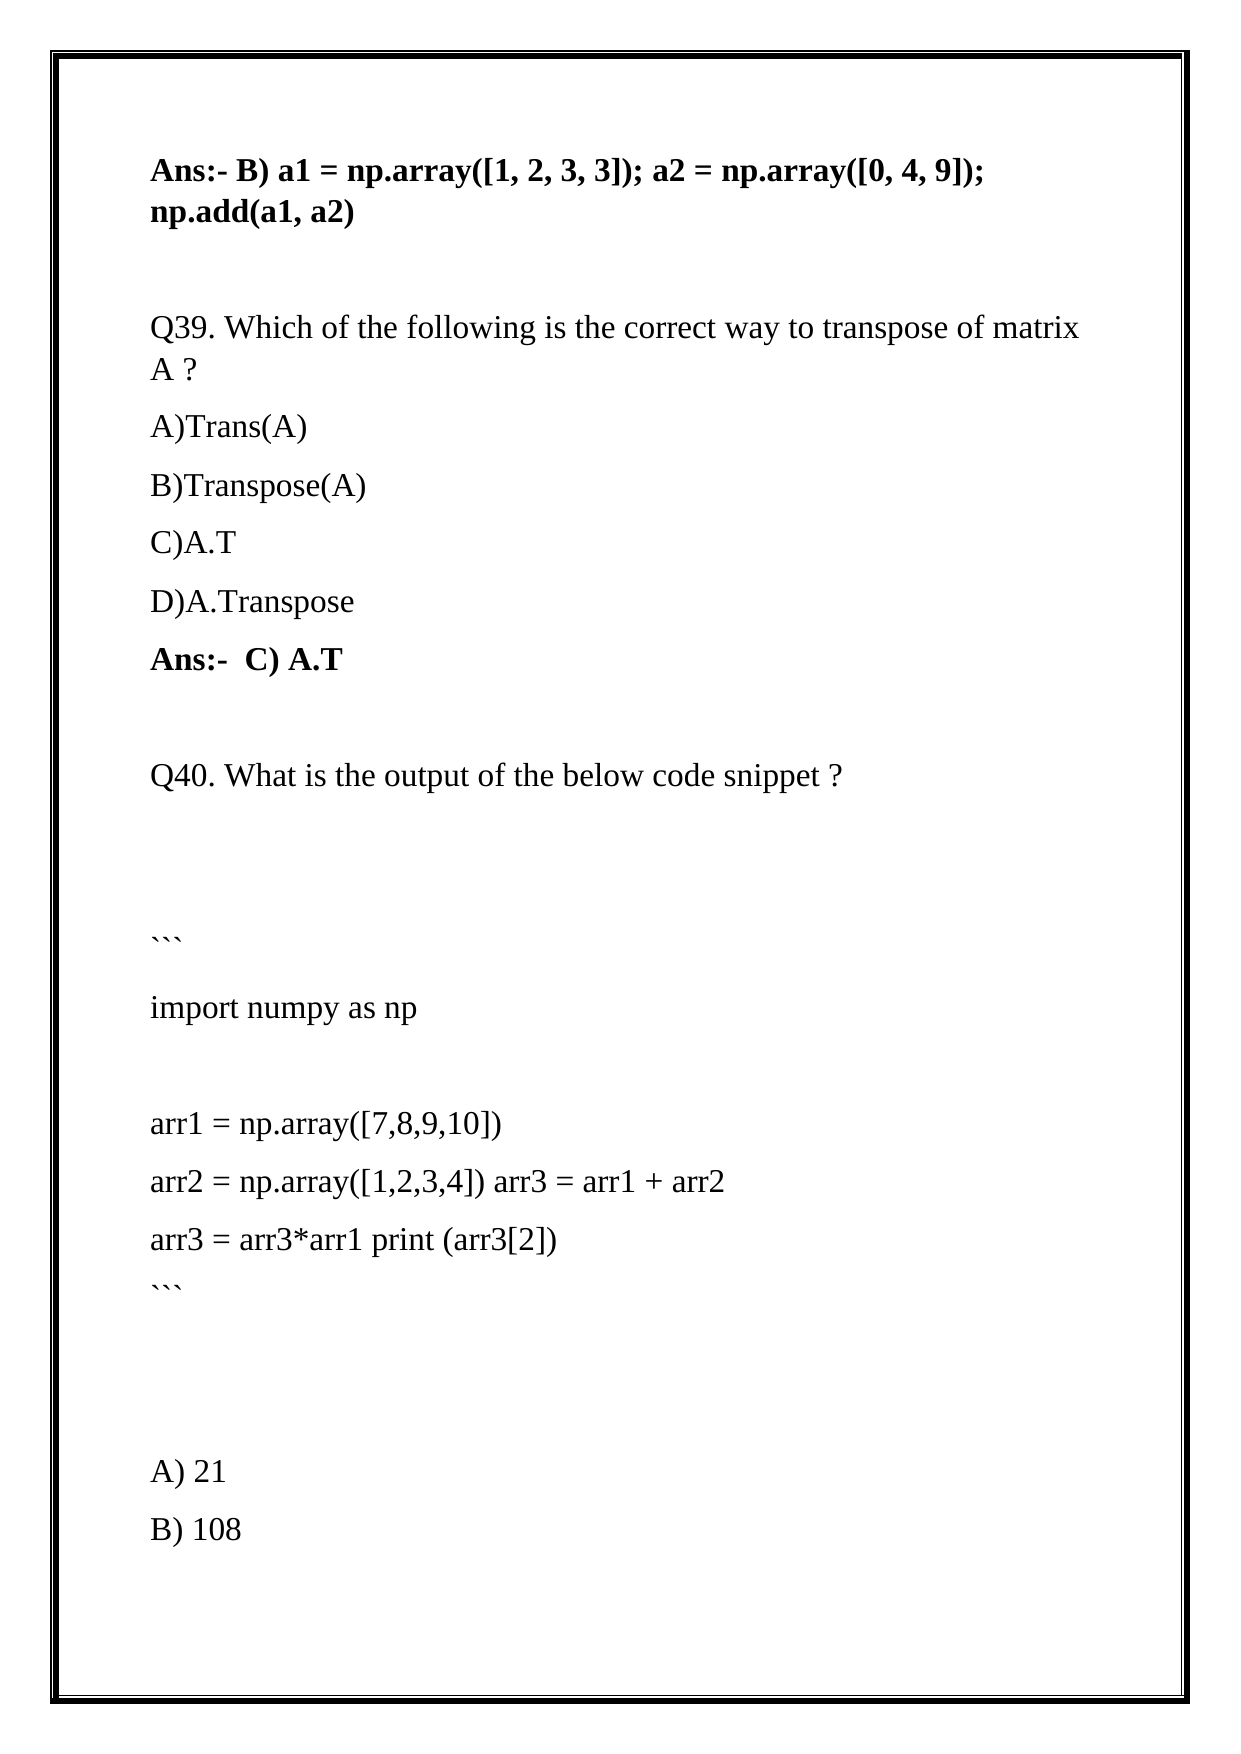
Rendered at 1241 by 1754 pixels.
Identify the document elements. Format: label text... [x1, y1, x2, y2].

text B) 108 [150, 1509, 1090, 1547]
text B)Transpose(A) [150, 465, 1090, 503]
text C)A.T [150, 523, 1090, 561]
text Q39. Which of the following is the correct way to transpose of matrix A ? [150, 307, 1090, 387]
text Ans:- C) A.T [150, 639, 1090, 677]
text import numpy as np [150, 987, 1090, 1025]
text arr1 = np.array([7,8,9,10]) [150, 1103, 1090, 1141]
text arr3 = arr3*arr1 print (arr3[2]) [150, 1219, 1090, 1257]
text ``` [150, 1277, 1090, 1315]
text A)Trans(A) [150, 407, 1090, 445]
text Ans:- B) a1 = np.array([1, 2, 3, 3]); a2 = np.array([0, 4, 9]); np.add(a1, a2) [150, 150, 1090, 230]
text arr2 = np.array([1,2,3,4]) arr3 = arr1 + arr2 [150, 1161, 1090, 1199]
text Q40. What is the output of the below code snippet ? [150, 755, 1090, 793]
text D)A.Transpose [150, 581, 1090, 619]
text A) 21 [150, 1451, 1090, 1489]
text ``` [150, 929, 1090, 967]
